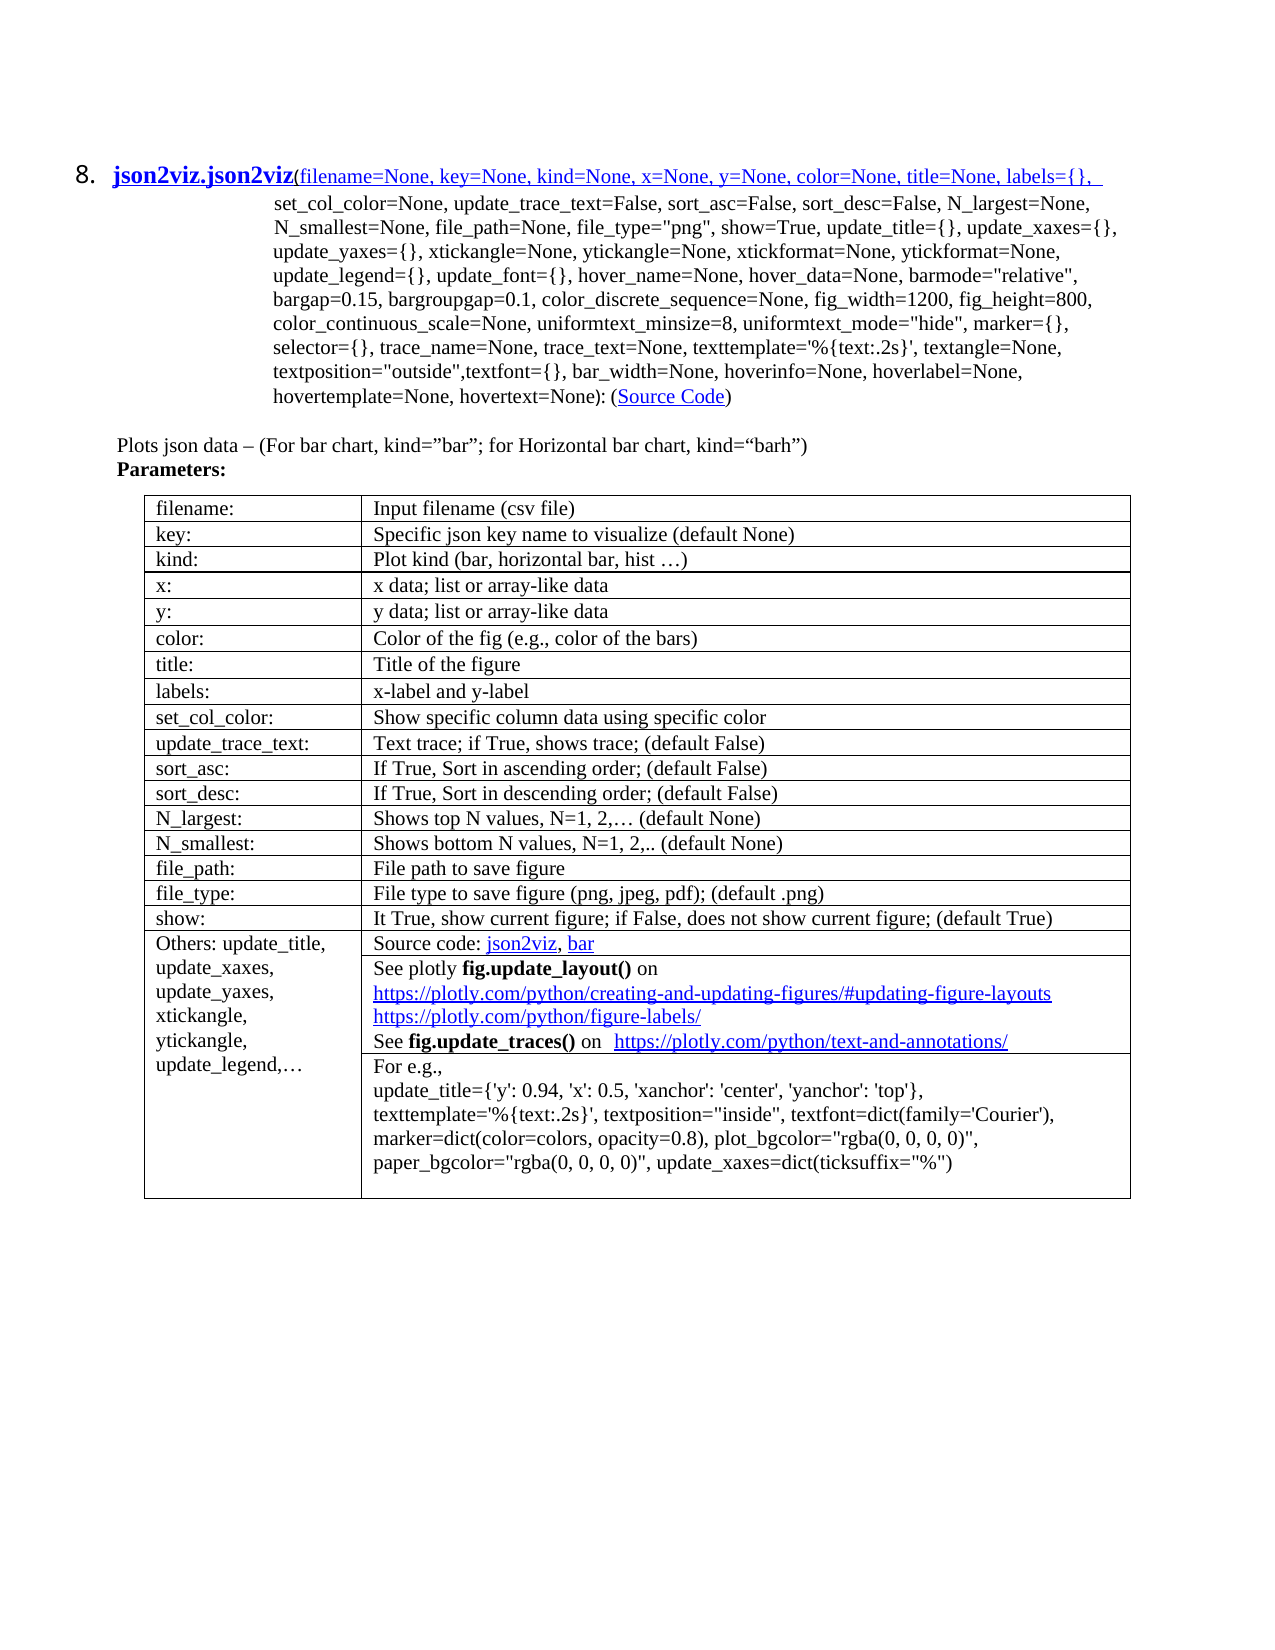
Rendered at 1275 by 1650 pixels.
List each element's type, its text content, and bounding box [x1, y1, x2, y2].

table_cell Specific json key name to visualize (default None) [362, 522, 1130, 546]
table_cell For e.g., update_title={'y': 0.94, 'x': 0.5, 'xanchor': 'center', 'yanchor': 'top'}, texttemplate='%{text:.2s}', textposition="inside", textfont=dict(family='Courier'), marker=dict(color=colors, opacity=0.8), plot_bgcolor="rgba(0, 0, 0, 0)", paper_bgcolor="rgba(0, 0, 0, 0)", update_xaxes=dict(ticksuffix="%") [362, 1054, 1130, 1198]
table_cell N_largest: [145, 806, 361, 830]
table_cell Color of the fig (e.g., color of the bars) [362, 626, 1130, 651]
text set_col_color=None, update_trace_text=False, sort_asc=False, sort_desc=False, N_largest=None, [112, 191, 1200, 215]
table_cell set_col_color: [145, 705, 361, 729]
table_cell File type to save figure (png, jpeg, pdf); (default .png) [362, 881, 1130, 905]
table_cell x: [145, 573, 361, 598]
table_cell Source code: json2viz, bar [362, 931, 1130, 955]
table_cell color: [145, 626, 361, 651]
table_header Input filename (csv file) [362, 496, 1130, 521]
table_cell N_smallest: [145, 831, 361, 855]
list json2viz.json2viz(filename=None, key=None, kind=None, x=None, y=None, color=None, title=None, labels={}, [75, 157, 1200, 191]
table_cell sort_asc: [145, 756, 361, 779]
table_cell Plot kind (bar, horizontal bar, hist …) [362, 547, 1130, 571]
table_cell Others: update_title, update_xaxes, update_yaxes, xtickangle, ytickangle, update_legend,… [145, 931, 361, 1198]
text Plots json data – (For bar chart, kind=”bar”; for Horizontal bar chart, kind=“barh”) [75, 433, 1200, 457]
text update_legend={}, update_font={}, hover_name=None, hover_data=None, barmode="relative", [75, 263, 1200, 287]
table_cell If True, Sort in descending order; (default False) [362, 781, 1130, 805]
table_cell It True, show current figure; if False, does not show current figure; (default True) [362, 906, 1130, 930]
table_cell x-label and y-label [362, 679, 1130, 704]
table_cell file_type: [145, 881, 361, 905]
table_cell file_path: [145, 856, 361, 880]
text color_continuous_scale=None, uniformtext_minsize=8, uniformtext_mode="hide", marker={}, [75, 311, 1200, 335]
table_cell title: [145, 652, 361, 678]
text update_yaxes={}, xtickangle=None, ytickangle=None, xtickformat=None, ytickformat=None, [75, 239, 1200, 263]
table_cell y: [145, 599, 361, 624]
table_header filename: [145, 496, 361, 521]
text N_smallest=None, file_path=None, file_type="png", show=True, update_title={}, update_xaxes={}, [112, 215, 1200, 239]
table_cell key: [145, 522, 361, 546]
text selector={}, trace_name=None, trace_text=None, texttemplate='%{text:.2s}', textangle=None, [75, 335, 1200, 359]
table_cell labels: [145, 679, 361, 704]
text hovertemplate=None, hovertext=None): (Source Code) [75, 383, 1200, 409]
table_cell show: [145, 906, 361, 930]
table_cell If True, Sort in ascending order; (default False) [362, 756, 1130, 779]
table_cell update_trace_text: [145, 730, 361, 754]
table_cell Shows top N values, N=1, 2,… (default None) [362, 806, 1130, 830]
table_cell kind: [145, 547, 361, 571]
table_cell Title of the figure [362, 652, 1130, 678]
table_cell See plotly fig.update_layout() on https://plotly.com/python/creating-and-updating-figures/#updating-figure-layouts https://plotly.com/python/figure-labels/ See fig.update_traces() on https://plotly.com/python/text-and-annotations/ [362, 956, 1130, 1053]
table_cell File path to save figure [362, 856, 1130, 880]
table_cell Text trace; if True, shows trace; (default False) [362, 730, 1130, 754]
table_cell sort_desc: [145, 781, 361, 805]
text Parameters: [75, 457, 1200, 481]
table_cell Show specific column data using specific color [362, 705, 1130, 729]
table_cell x data; list or array-like data [362, 573, 1130, 598]
table_cell Shows bottom N values, N=1, 2,.. (default None) [362, 831, 1130, 855]
text textposition="outside",textfont={}, bar_width=None, hoverinfo=None, hoverlabel=None, [75, 359, 1200, 383]
text bargap=0.15, bargroupgap=0.1, color_discrete_sequence=None, fig_width=1200, fig_height=800, [75, 287, 1200, 311]
table_cell y data; list or array-like data [362, 599, 1130, 624]
